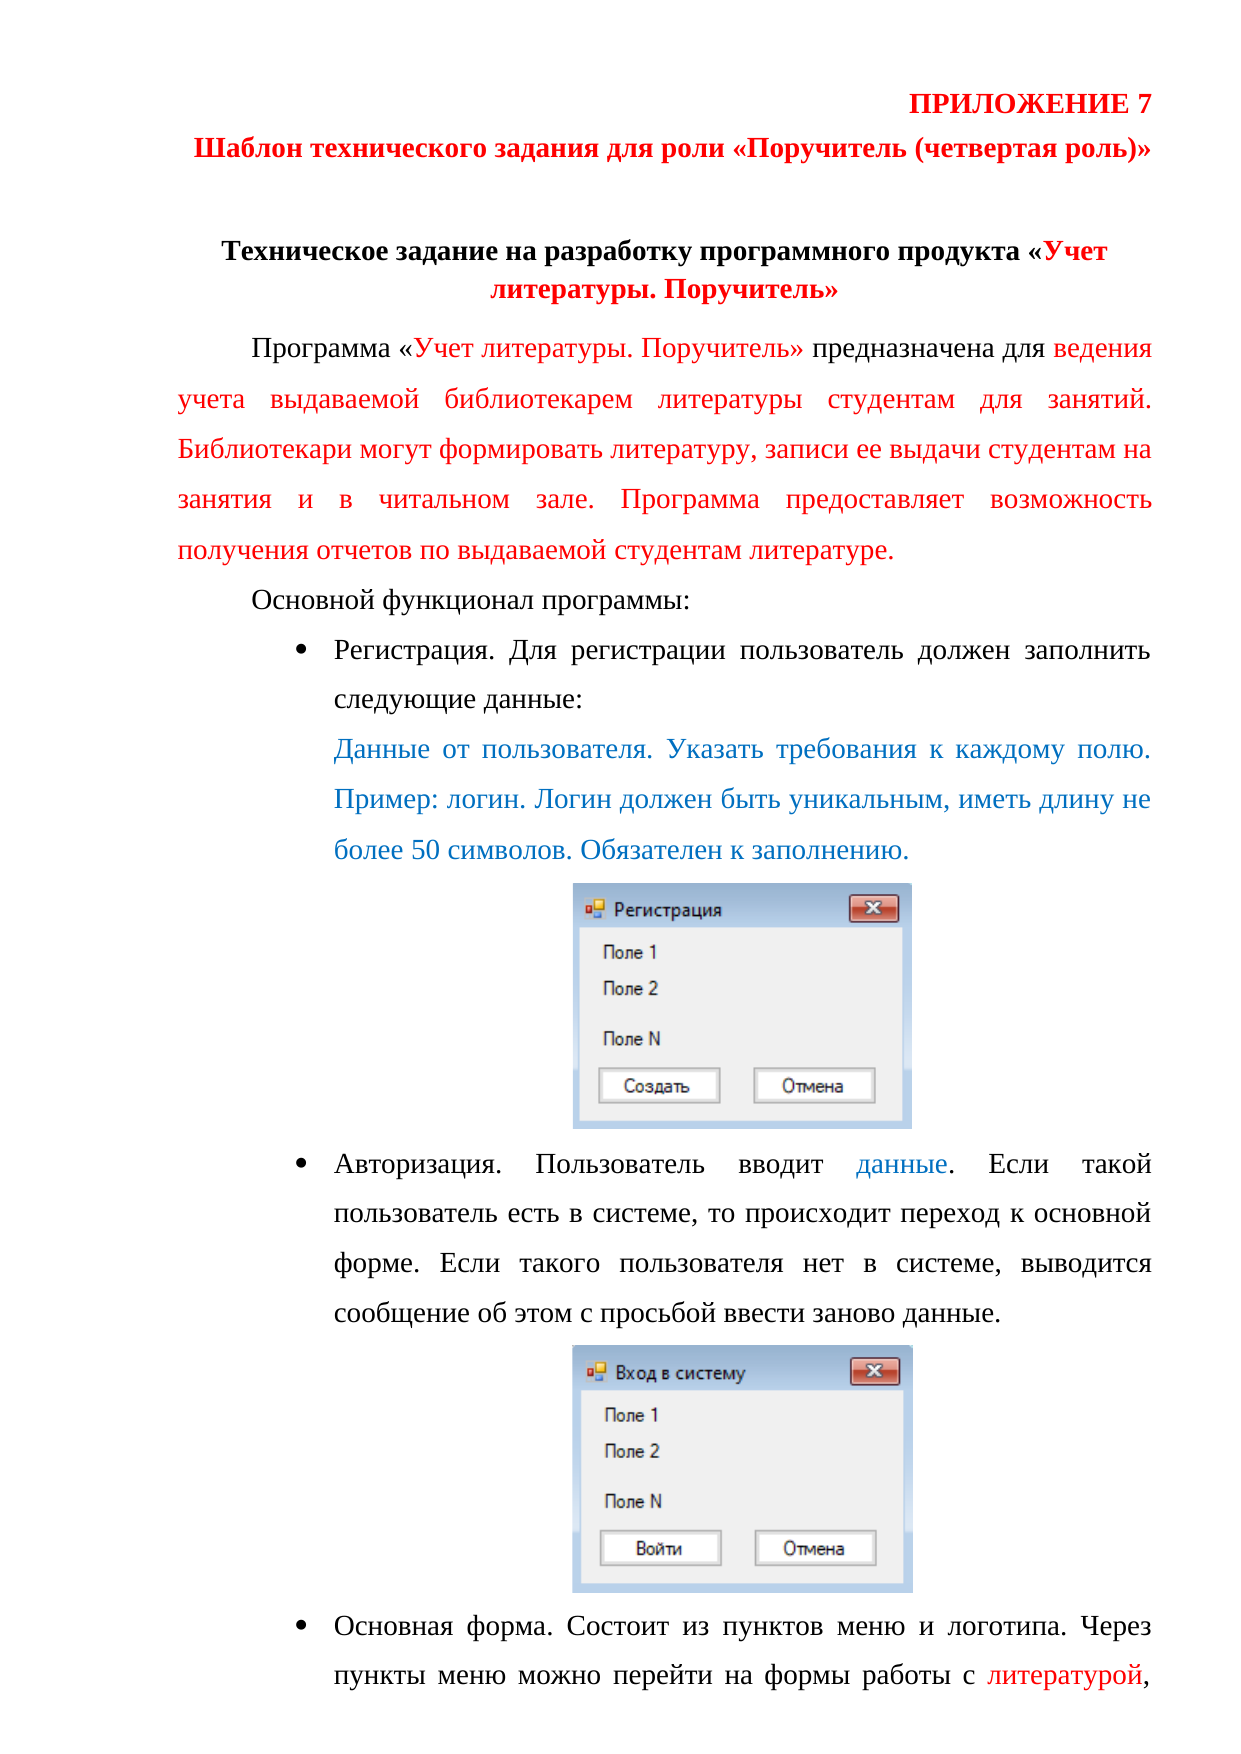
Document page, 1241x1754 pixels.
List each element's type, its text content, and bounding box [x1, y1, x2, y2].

text Программа «Учет литературы. Поручитель» предназначена для ведения учета выдаваемой библиотекарем литературы студентам для занятий. Библиотекари могут формировать литературу, записи ее выдачи студентам на занятия и в читальном зале. Программа предоставляет возможность получения отчетов по выдаваемой студентам литературе. [177, 331, 1152, 565]
subtitle Техническое задание на разработку программного продукта «Учет литературы. Поручитель» [221, 233, 1107, 305]
list Основная форма. Состоит из пунктов меню и логотипа. Через пункты меню можно перейти на формы работы с литературой, [296, 1608, 1152, 1691]
subtitle ПРИЛОЖЕНИЕ 7 [87, 87, 1152, 120]
list Авторизация. Пользователь вводит данные. Если такой пользователь есть в системе, то происходит переход к основной форме. Если такого пользователя нет в системе, выводится сообщение об этом с просьбой ввести заново данные. [296, 1146, 1152, 1328]
text Шаблон технического задания для роли «Поручитель (четвертая роль)» [194, 130, 1209, 164]
picture [572, 1345, 913, 1593]
text Основной функционал программы: [251, 582, 1209, 616]
list Регистрация. Для регистрации пользователь должен заполнить следующие данные: [296, 632, 1152, 715]
text Данные от пользователя. Указать требования к каждому полю. Пример: логин. Логин должен быть уникальным, иметь длину не более 50 символов. Обязателен к заполнению. [333, 731, 1152, 866]
picture [572, 883, 912, 1129]
